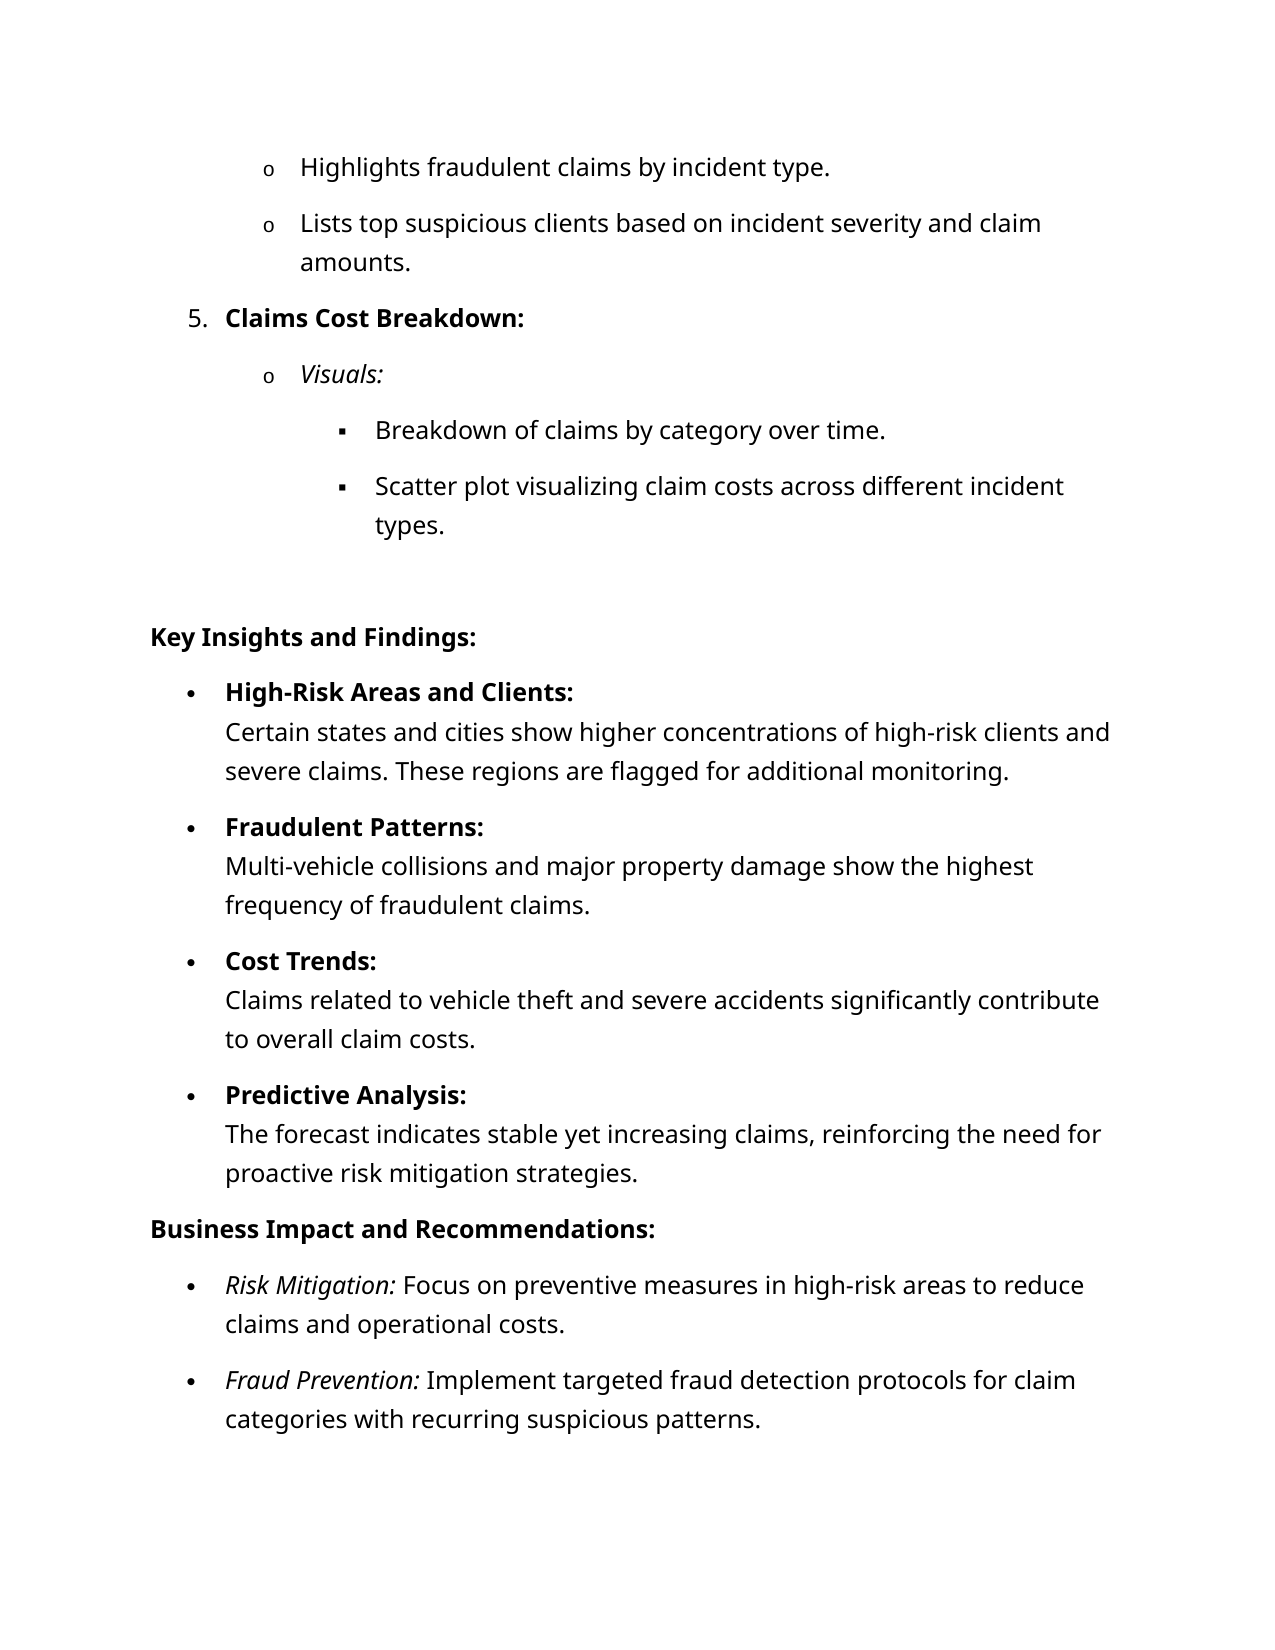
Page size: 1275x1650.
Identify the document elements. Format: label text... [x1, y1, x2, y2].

list Fraud Prevention: Implement targeted fraud detection protocols for claim categories with recurring suspicious patterns. [187, 1362, 1125, 1436]
list Risk Mitigation: Focus on preventive measures in high-risk areas to reduce claims and operational costs. [187, 1267, 1125, 1341]
list Highlights fraudulent claims by incident type. [262, 150, 1125, 184]
list Breakdown of claims by category over time. [337, 412, 1125, 447]
list Claims Cost Breakdown: [187, 301, 1125, 335]
list Scatter plot visualizing claim costs across different incident types. [337, 468, 1125, 542]
text Key Insights and Findings: [150, 619, 1125, 653]
list High-Risk Areas and Clients: Certain states and cities show higher concentrations of high-risk clients and severe claims. These regions are flagged for additional monitoring. [187, 675, 1125, 787]
list Cost Trends: Claims related to vehicle theft and severe accidents significantly contribute to overall claim costs. [187, 943, 1125, 1056]
text Business Impact and Recommendations: [150, 1212, 1125, 1246]
list Predictive Analysis: The forecast indicates stable yet increasing claims, reinforcing the need for proactive risk mitigation strategies. [187, 1077, 1125, 1190]
list Visuals: [262, 357, 1125, 391]
list Lists top suspicious clients based on incident severity and claim amounts. [262, 206, 1125, 279]
list Fraudulent Patterns: Multi-vehicle collisions and major property damage show the highest frequency of fraudulent claims. [187, 809, 1125, 922]
